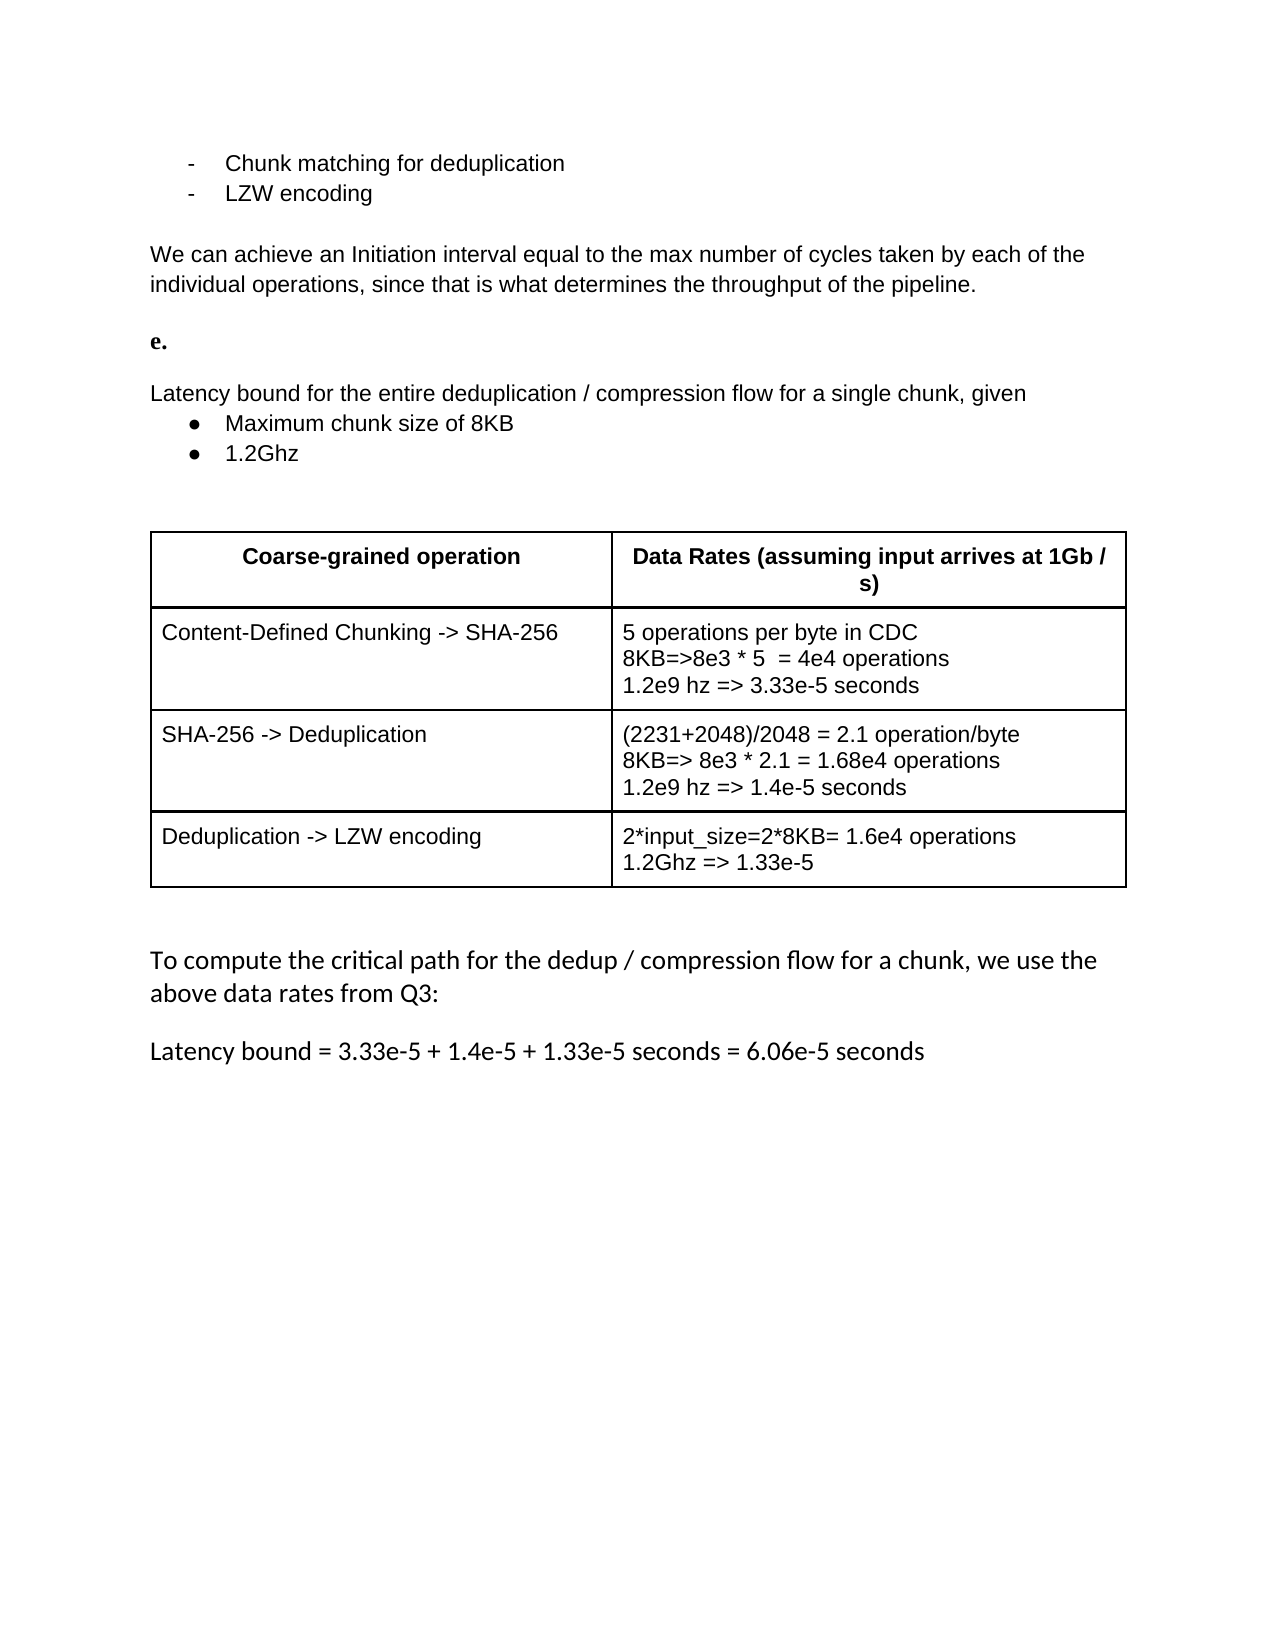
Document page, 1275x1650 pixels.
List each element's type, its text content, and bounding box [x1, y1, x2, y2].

table_cell Content-Defined Chunking -> SHA-256 [152, 609, 611, 708]
table_header Data Rates (assuming input arrives at 1Gb / s) [613, 533, 1125, 606]
text To compute the critical path for the dedup / compression flow for a chunk, we use the above data rates from Q3: [150, 943, 1125, 1009]
text e. [150, 326, 1125, 355]
table_cell 5 operations per byte in CDC 8KB=>8e3 * 5 = 4e4 operations 1.2e9 hz => 3.33e-5 seconds [613, 609, 1125, 708]
table_cell SHA-256 -> Deduplication [152, 711, 611, 810]
text We can achieve an Initiation interval equal to the max number of cycles taken by each of the individual operations, since that is what determines the throughput of the pipeline. [150, 241, 1125, 297]
text Latency bound for the entire deduplication / compression flow for a single chunk, given [150, 380, 1125, 406]
text Latency bound = 3.33e-5 + 1.4e-5 + 1.33e-5 seconds = 6.06e-5 seconds [150, 1034, 1125, 1067]
list Chunk matching for deduplication [187, 150, 1125, 176]
list LZW encoding [187, 180, 1125, 207]
table_cell (2231+2048)/2048 = 2.1 operation/byte 8KB=> 8e3 * 2.1 = 1.68e4 operations 1.2e9 hz => 1.4e-5 seconds [613, 711, 1125, 810]
table_cell Deduplication -> LZW encoding [152, 813, 611, 886]
table_header Coarse-grained operation [152, 533, 611, 606]
list Maximum chunk size of 8KB [187, 410, 1125, 436]
list 1.2Ghz [187, 440, 1125, 467]
table_cell 2*input_size=2*8KB= 1.6e4 operations 1.2Ghz => 1.33e-5 [613, 813, 1125, 886]
